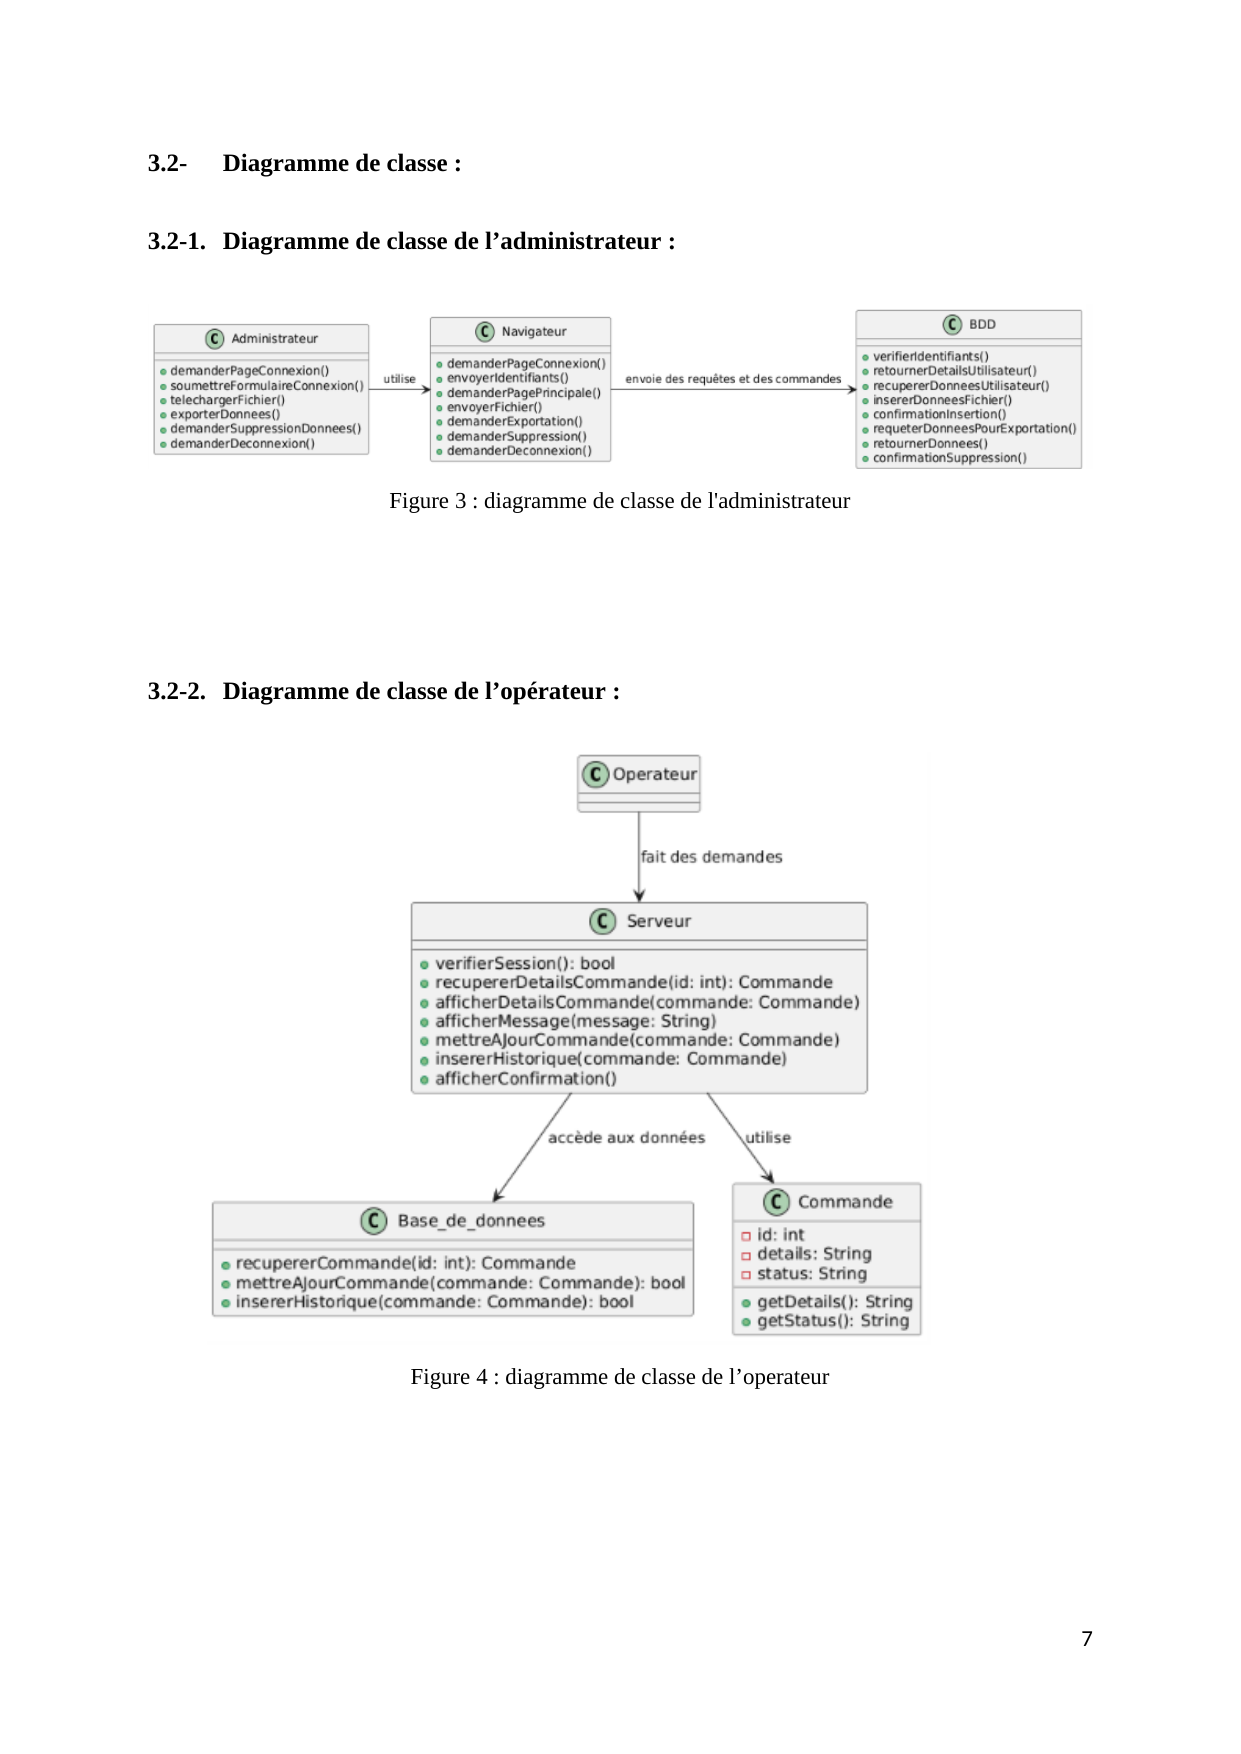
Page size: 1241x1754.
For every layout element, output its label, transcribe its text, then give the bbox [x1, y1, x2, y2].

subtitle Diagramme de classe : [148, 148, 1093, 176]
subtitle Diagramme de classe de l’administrateur : [148, 226, 1093, 255]
picture [206, 752, 931, 1345]
picture [147, 304, 1093, 469]
text Figure 4 : diagramme de classe de l’operateur [148, 1363, 1093, 1389]
text Figure 3 : diagramme de classe de l'administrateur [148, 487, 1093, 514]
subtitle Diagramme de classe de l’opérateur : [148, 676, 1093, 704]
